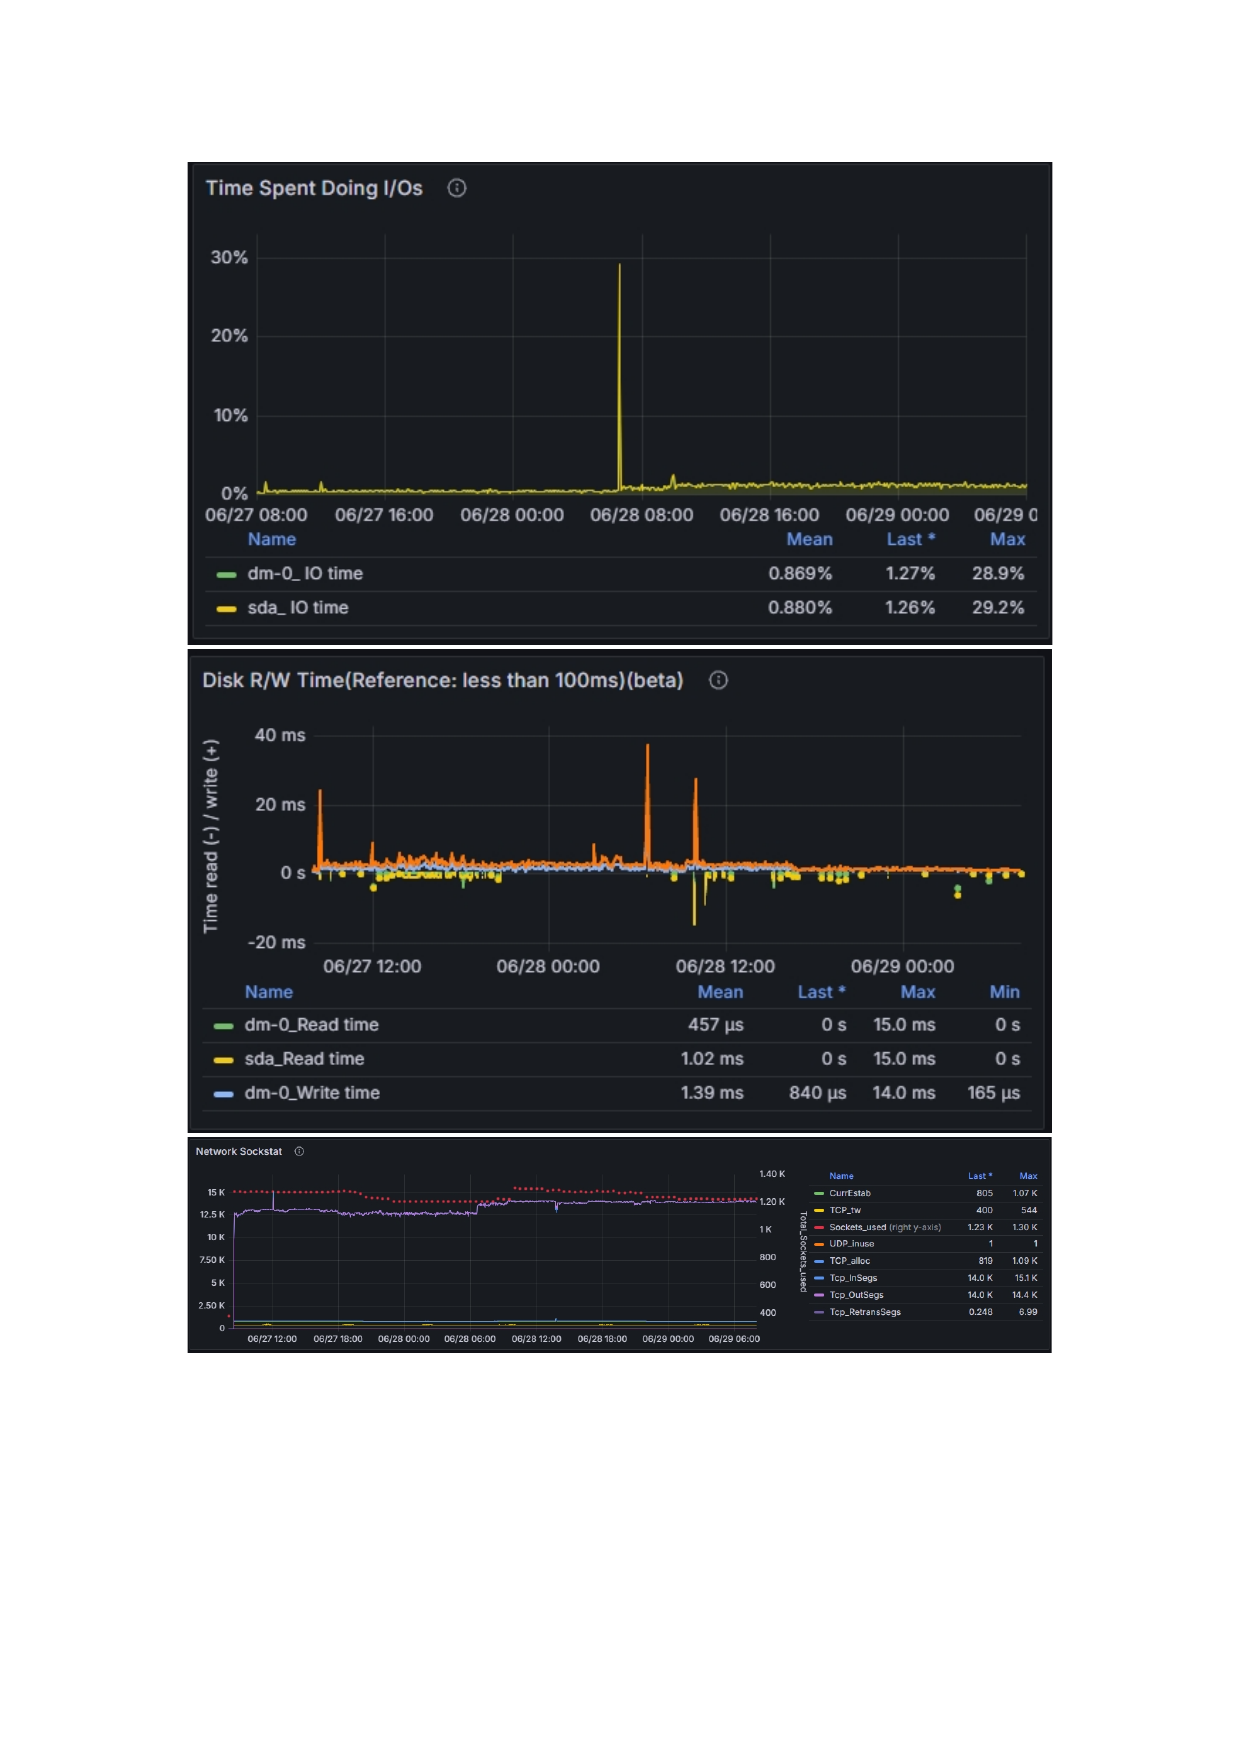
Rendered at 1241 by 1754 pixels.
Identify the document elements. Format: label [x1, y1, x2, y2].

picture [187, 1137, 1052, 1353]
picture [187, 649, 1052, 1133]
picture [187, 162, 1053, 645]
